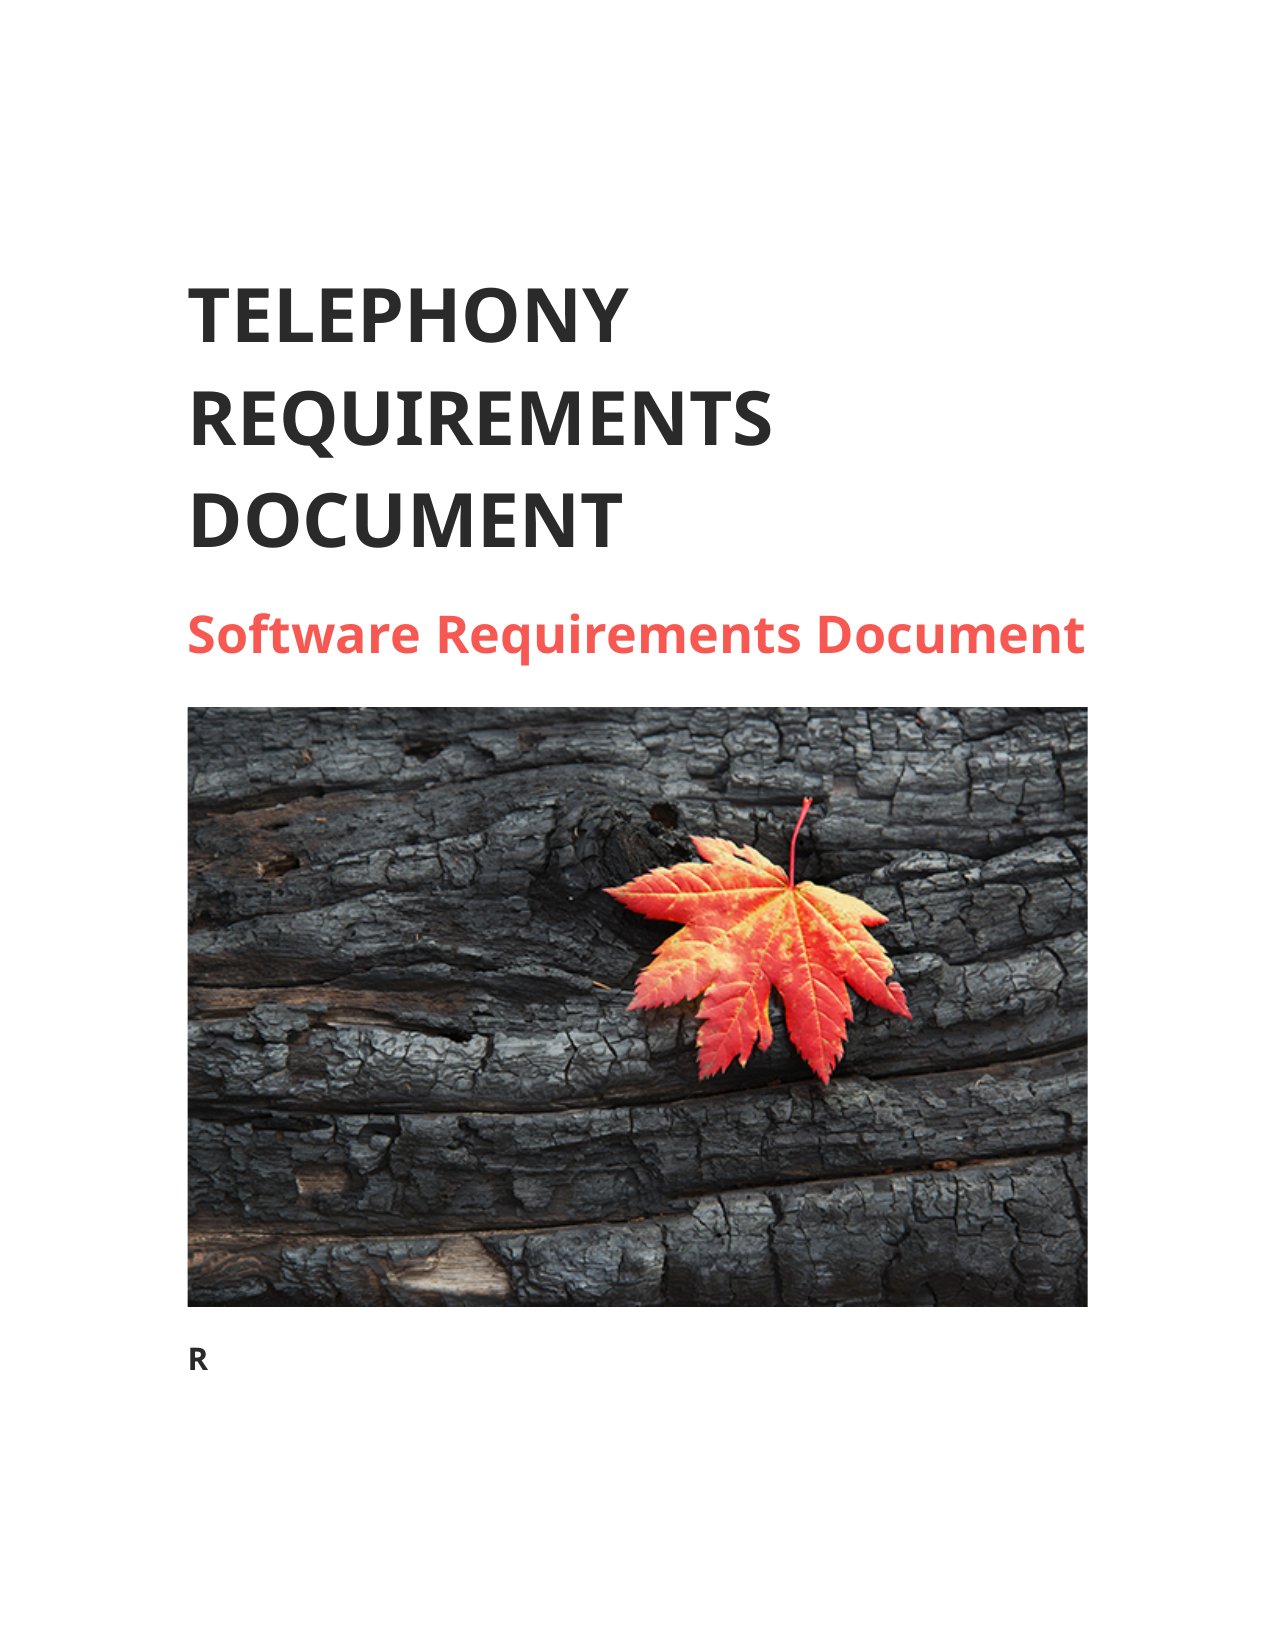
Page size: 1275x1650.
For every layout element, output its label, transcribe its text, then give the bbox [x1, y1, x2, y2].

title Telephony Requirements Document [187, 262, 1087, 569]
picture [187, 707, 1088, 1307]
subtitle Software Requirements Document [187, 598, 1087, 669]
text R [187, 1337, 1087, 1380]
